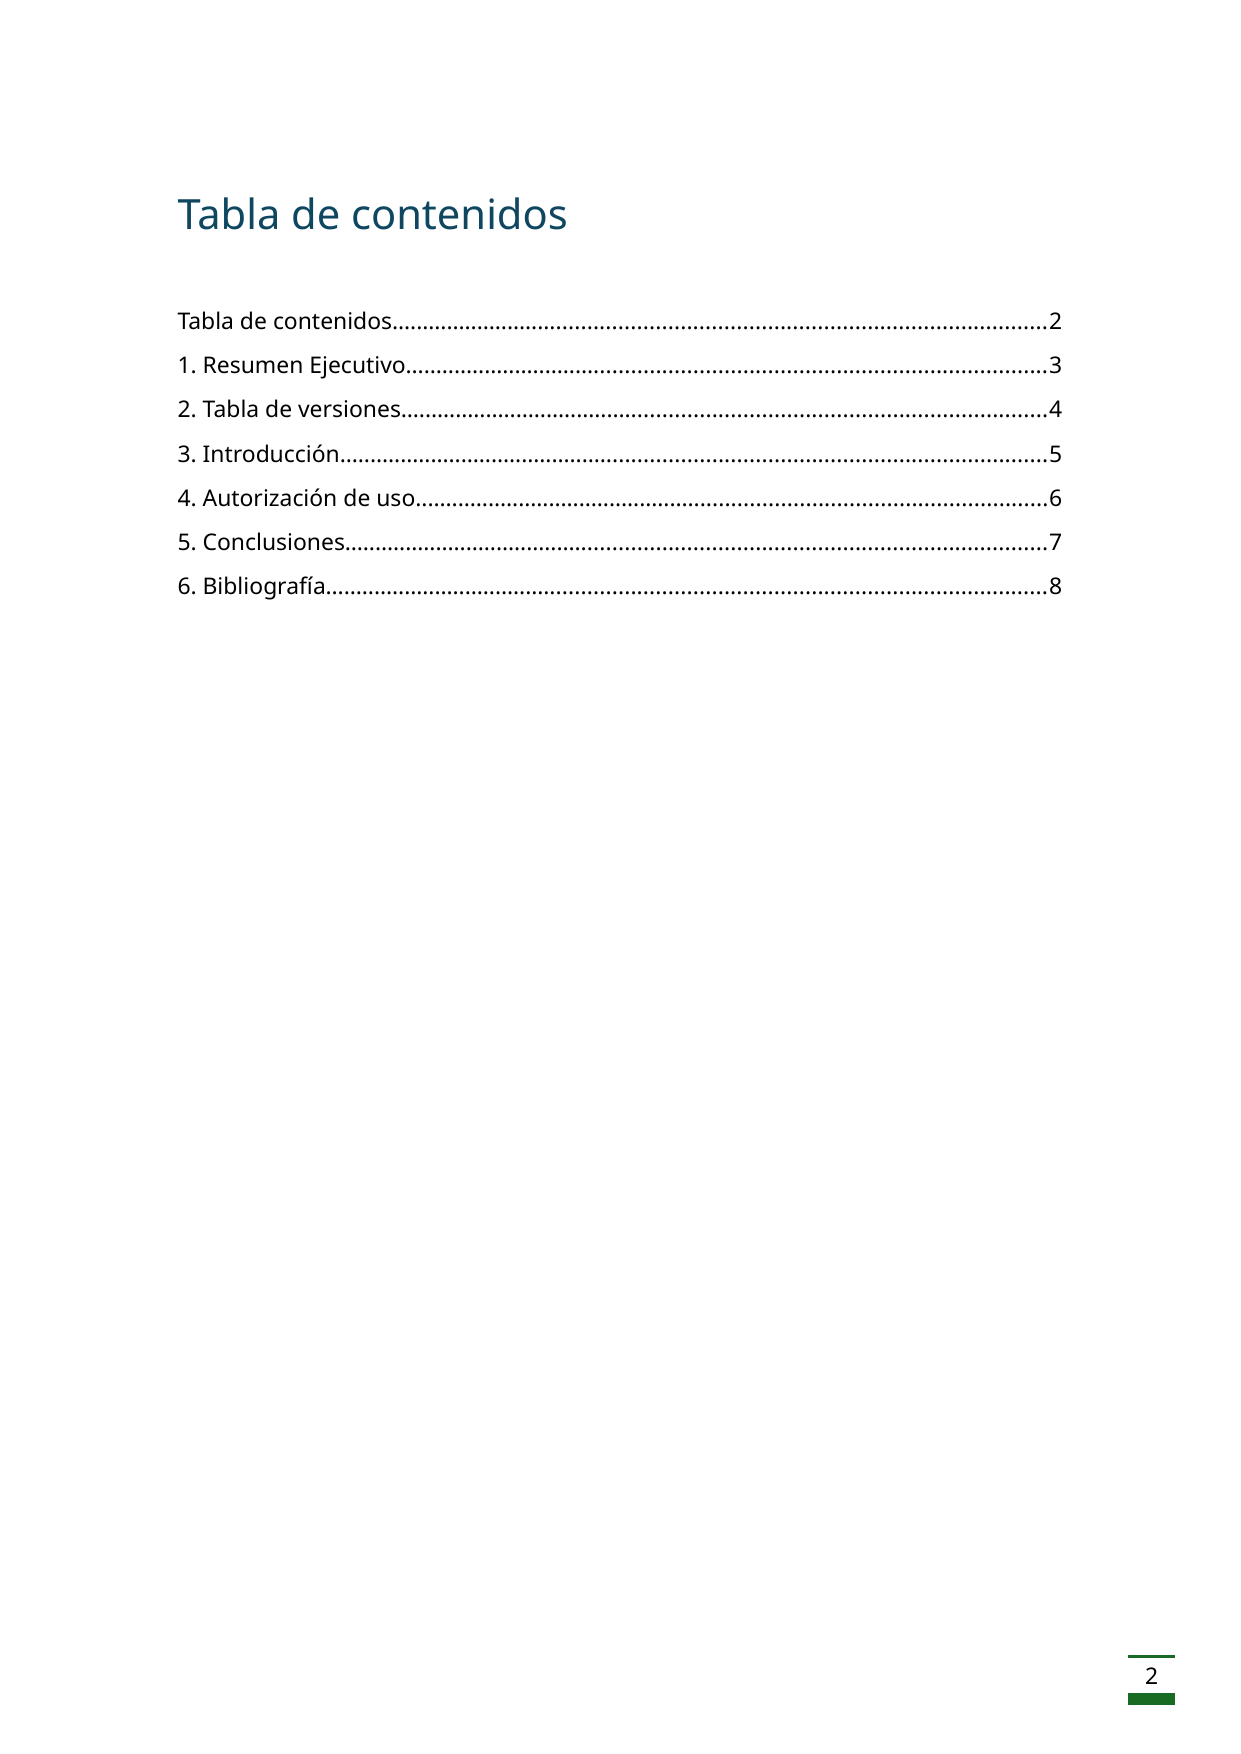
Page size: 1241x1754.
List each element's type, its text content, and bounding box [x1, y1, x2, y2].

subtitle Tabla de contenidos [177, 185, 1063, 242]
